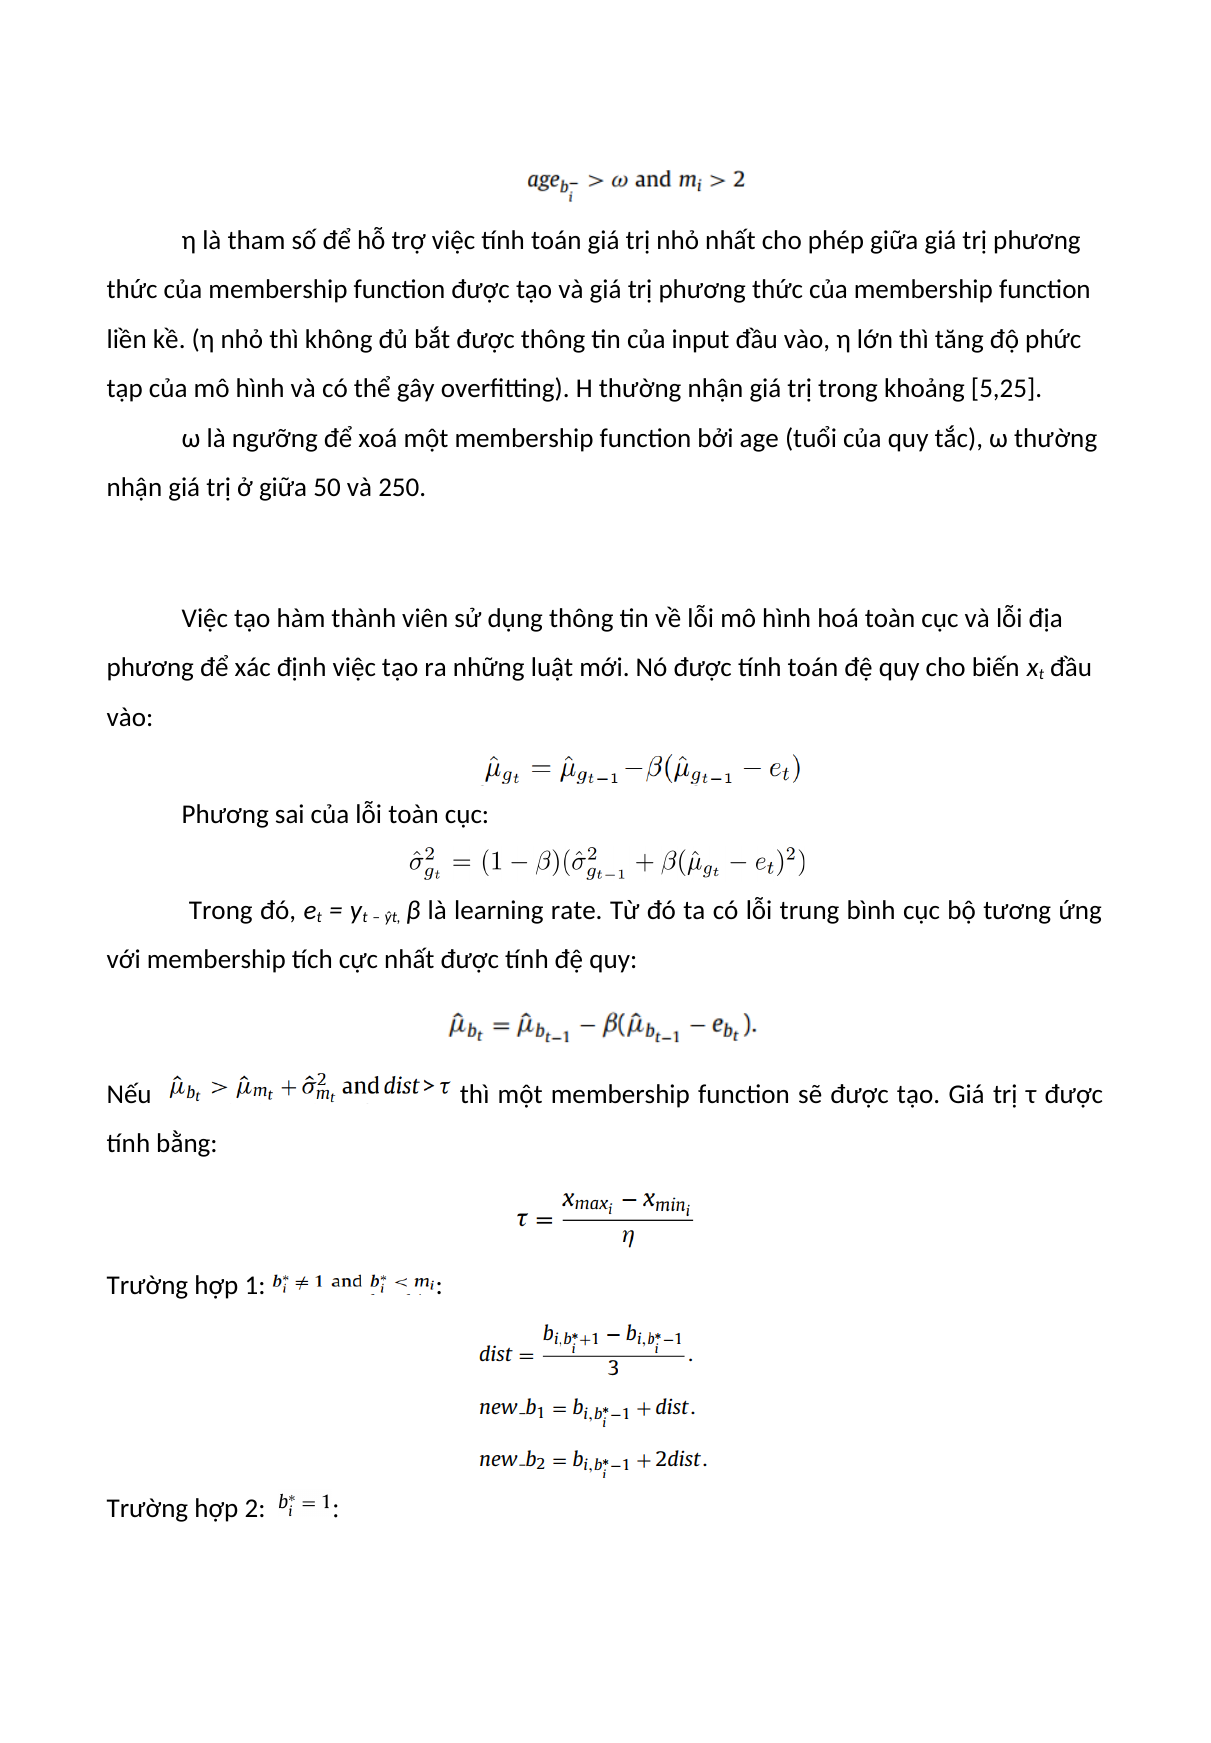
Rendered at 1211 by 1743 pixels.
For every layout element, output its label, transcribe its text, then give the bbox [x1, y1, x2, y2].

picture [512, 1176, 698, 1257]
picture [278, 1489, 332, 1517]
text Trường hợp 1: : [106, 1268, 1104, 1301]
text Nếu thì một membership function sẽ được tạo. Giá trị τ được tính bằng: [106, 1069, 1104, 1160]
picture [168, 1069, 452, 1104]
picture [271, 1272, 436, 1295]
text ω là ngưỡng để xoá một membership function bởi age (tuổi của quy tắc), ω thường nhận giá trị ở giữa 50 và 250. [106, 421, 1104, 503]
text Việc tạo hàm thành viên sử dụng thông tin về lỗi mô hình hoá toàn cục và lỗi địa phương để xác định việc tạo ra những luật mới. Nó được tính toán đệ quy cho biến xt đầu vào: [106, 601, 1104, 733]
picture [519, 155, 767, 211]
text Trong đó, et = yt – ŷt, β là learning rate. Từ đó ta có lỗi trung bình cục bộ tương ứng với membership tích cực nhất được tính đệ quy: [106, 893, 1104, 976]
picture [470, 1317, 741, 1478]
text Phương sai của lỗi toàn cục: [106, 797, 1104, 830]
text Trường hợp 2: : [106, 1489, 1104, 1524]
picture [406, 846, 805, 882]
picture [479, 749, 807, 786]
text η là tham số để hỗ trợ việc tính toán giá trị nhỏ nhất cho phép giữa giá trị phương thức của membership function được tạo và giá trị phương thức của membership function liền kề. (η nhỏ thì không đủ bắt được thông tin của input đầu vào, η lớn thì tăng độ phức tạp của mô hình và có thể gây overfitting). Η thường nhận giá trị trong khoảng [5,25]. [106, 223, 1104, 404]
picture [436, 992, 775, 1058]
